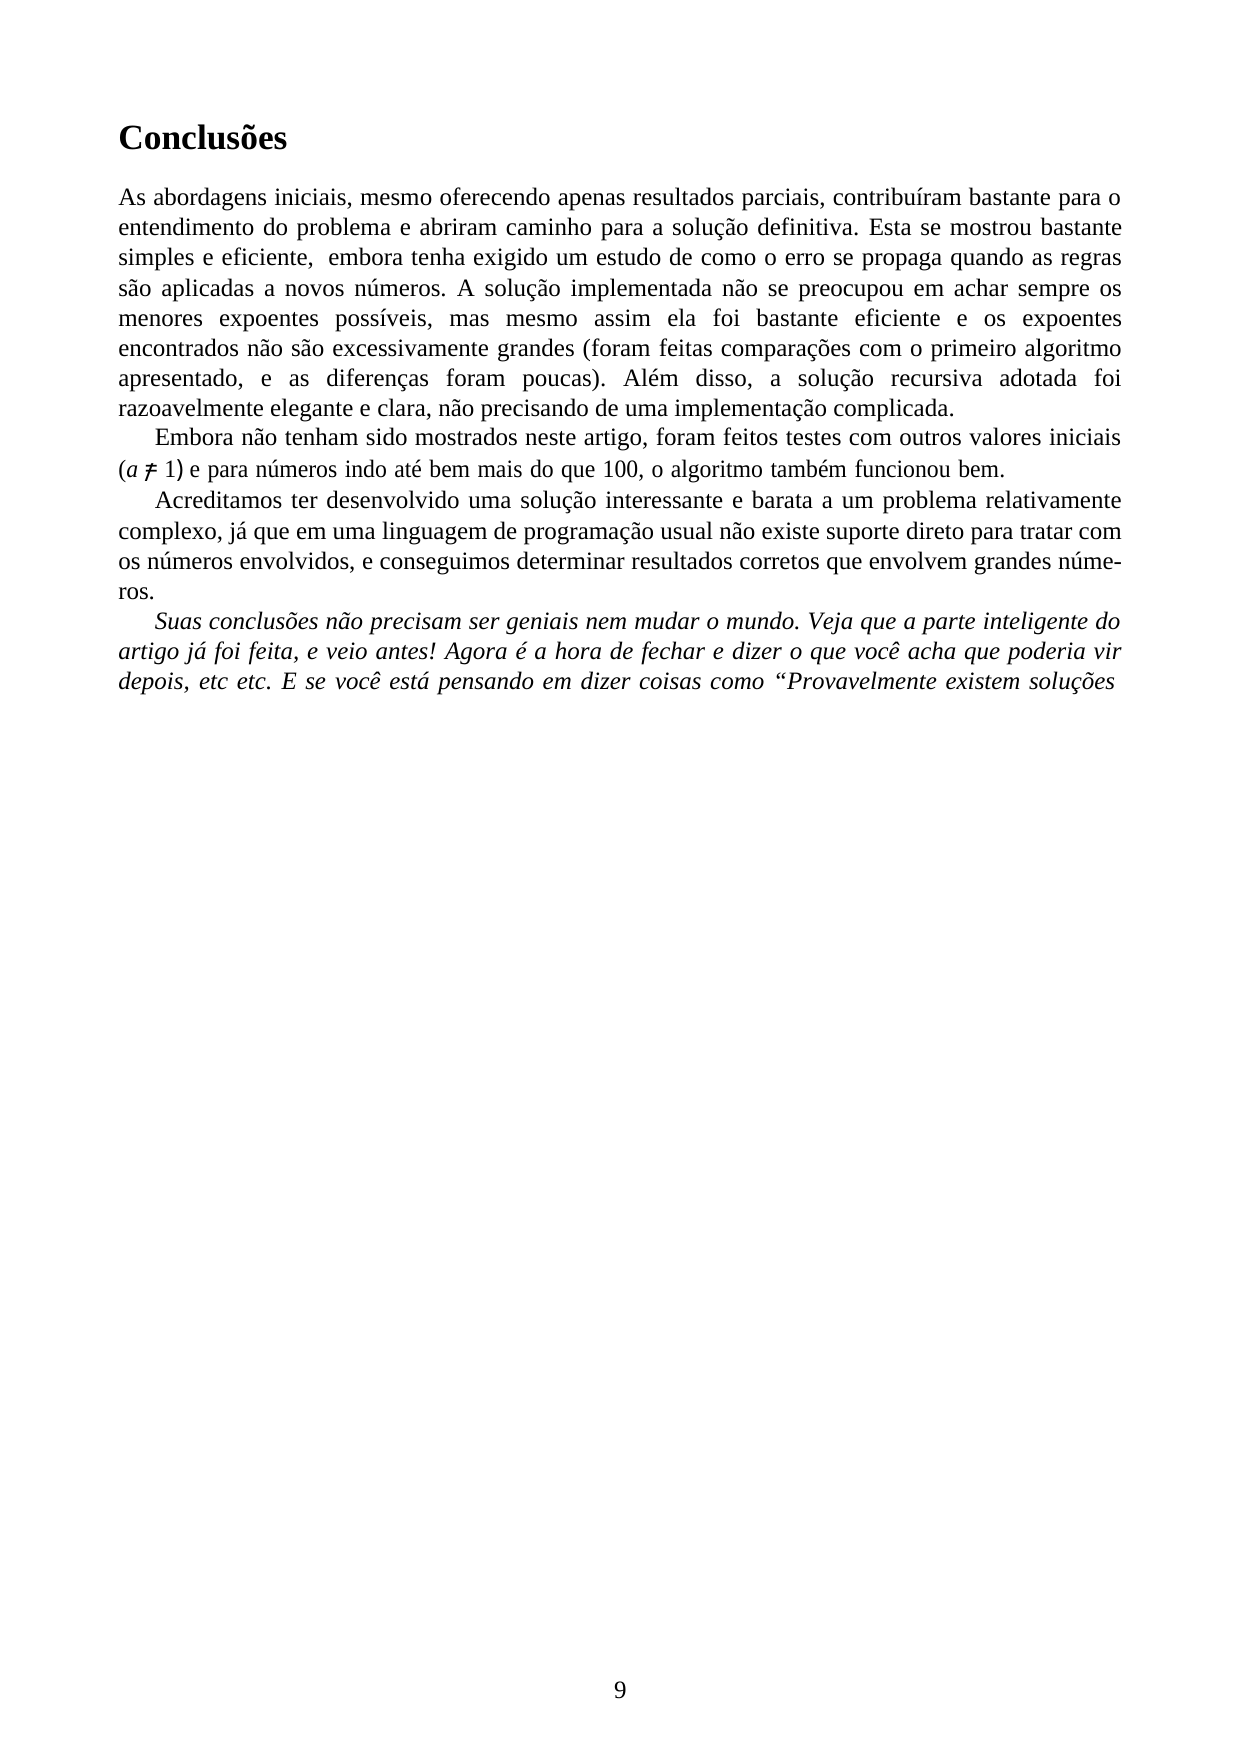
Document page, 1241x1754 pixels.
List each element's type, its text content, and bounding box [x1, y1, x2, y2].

text Acreditamos ter desenvolvido uma solução interessante e barata a um problema relativamente complexo, já que em uma linguagem de programação usual não existe suporte direto para tratar com os números envolvidos, e conseguimos determinar resultados corretos que envolvem grandes núme- ros. [118, 486, 1122, 605]
text Embora não tenham sido mostrados neste artigo, foram feitos testes com outros valores iniciais (a = 1) e para números indo até bem mais do que 100, o algoritmo também funcionou bem. [118, 423, 1122, 485]
subtitle Conclusões [118, 117, 1134, 157]
text As abordagens iniciais, mesmo oferecendo apenas resultados parciais, contribuíram bastante para o entendimento do problema e abriram caminho para a solução definitiva. Esta se mostrou bastante simples e eficiente, embora tenha exigido um estudo de como o erro se propaga quando as regras são aplicadas a novos números. A solução implementada não se preocupou em achar sempre os menores expoentes possíveis, mas mesmo assim ela foi bastante eficiente e os expoentes encontrados não são excessivamente grandes (foram feitas comparações com o primeiro algoritmo apresentado, e as diferenças foram poucas). Além disso, a solução recursiva adotada foi razoavelmente elegante e clara, não precisando de uma implementação complicada. [118, 182, 1122, 422]
text Suas conclusões não precisam ser geniais nem mudar o mundo. Veja que a parte inteligente do artigo já foi feita, e veio antes! Agora é a hora de fechar e dizer o que você acha que poderia vir depois, etc etc. E se você está pensando em dizer coisas como “Provavelmente existem soluções [118, 606, 1122, 695]
